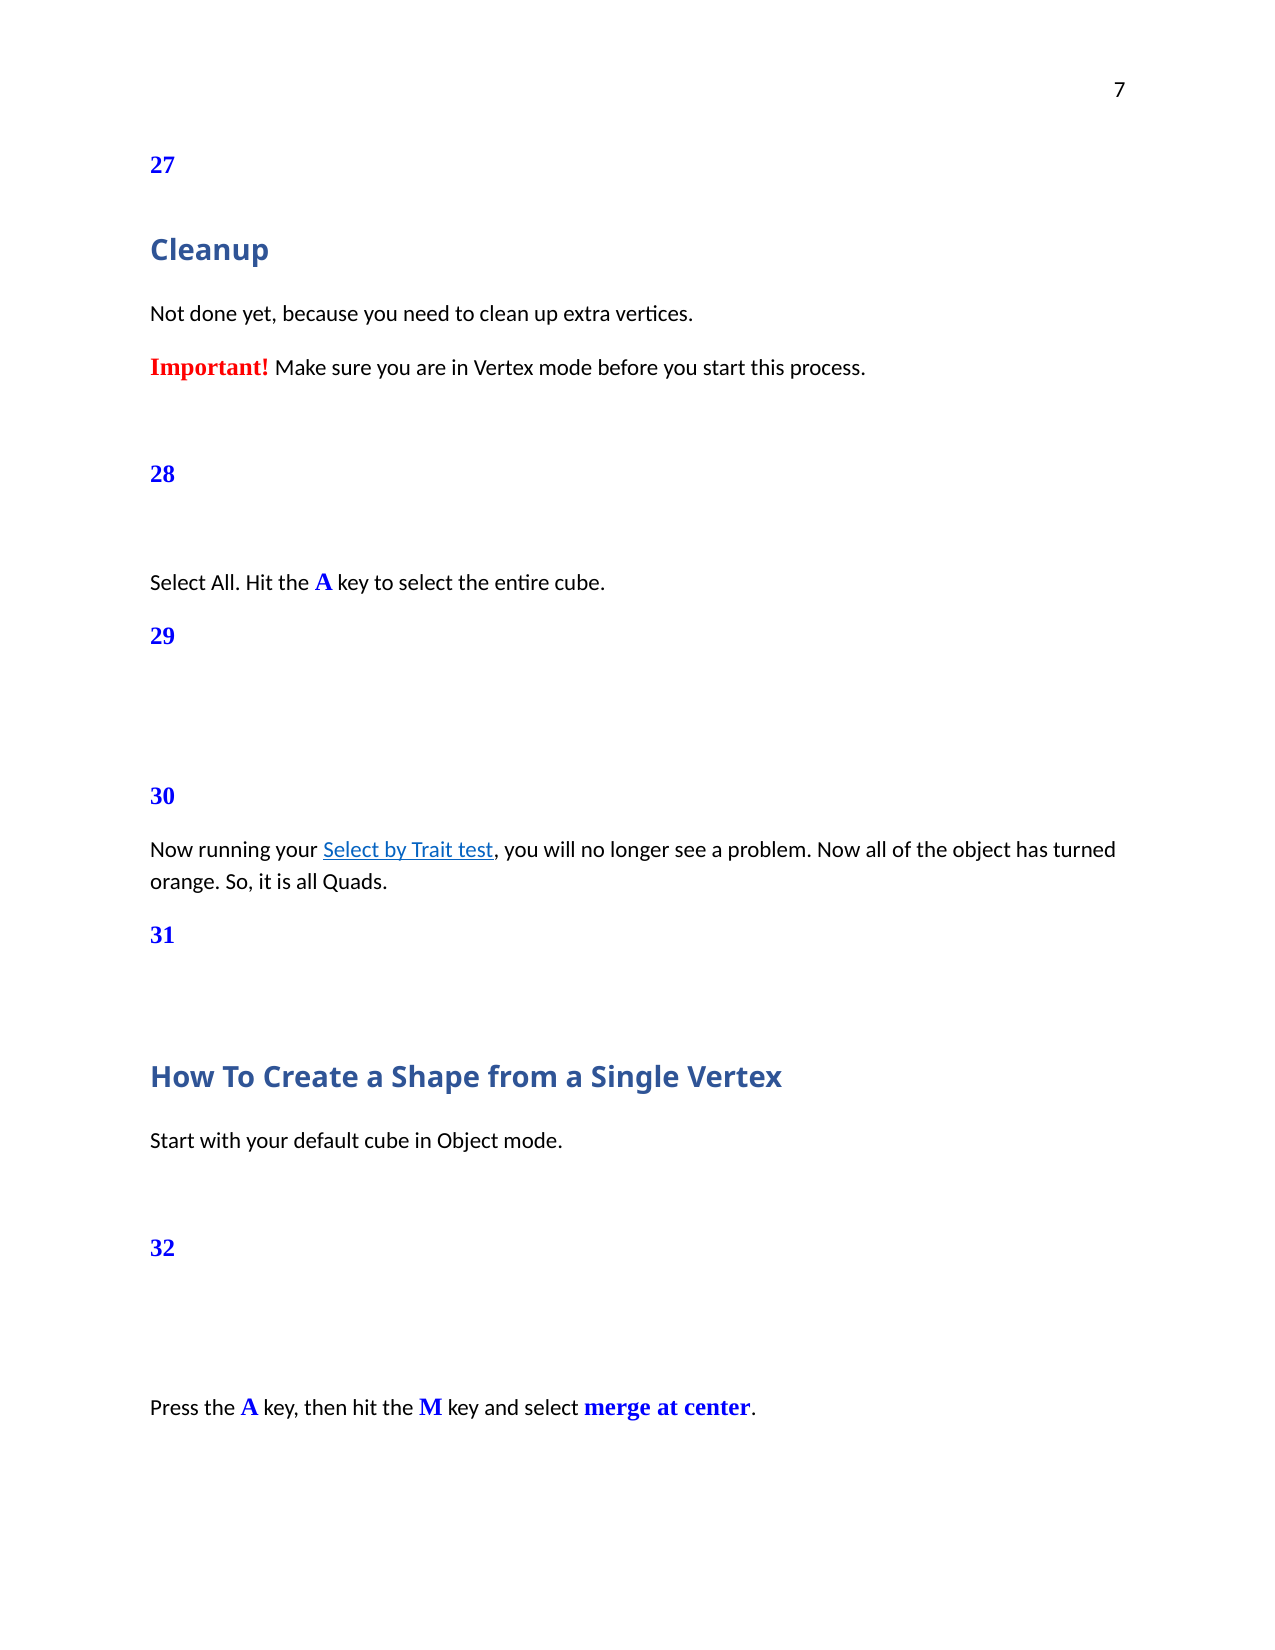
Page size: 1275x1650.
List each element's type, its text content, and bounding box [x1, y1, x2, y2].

text Start with your default cube in Object mode. [150, 1127, 1125, 1154]
text 31 [150, 920, 1125, 949]
text Important! Make sure you are in Vertex mode before you start this process. [150, 352, 1125, 381]
text 29 [150, 621, 1125, 650]
text Now running your Select by Trait test, you will no longer see a problem. Now all of the object has turned orange. So, it is all Quads. [150, 835, 1125, 895]
text Not done yet, because you need to clean up extra vertices. [150, 299, 1125, 327]
text 32 [150, 1233, 1125, 1261]
text 28 [150, 459, 1125, 488]
text 27 [150, 150, 1125, 179]
text Select All. Hit the A key to select the entire cube. [150, 567, 1125, 596]
subtitle How To Create a Shape from a Single Vertex [150, 1056, 1125, 1096]
text 30 [150, 781, 1125, 810]
text Press the A key, then hit the M key and select merge at center. [150, 1392, 1125, 1421]
subtitle Cleanup [150, 229, 1125, 268]
